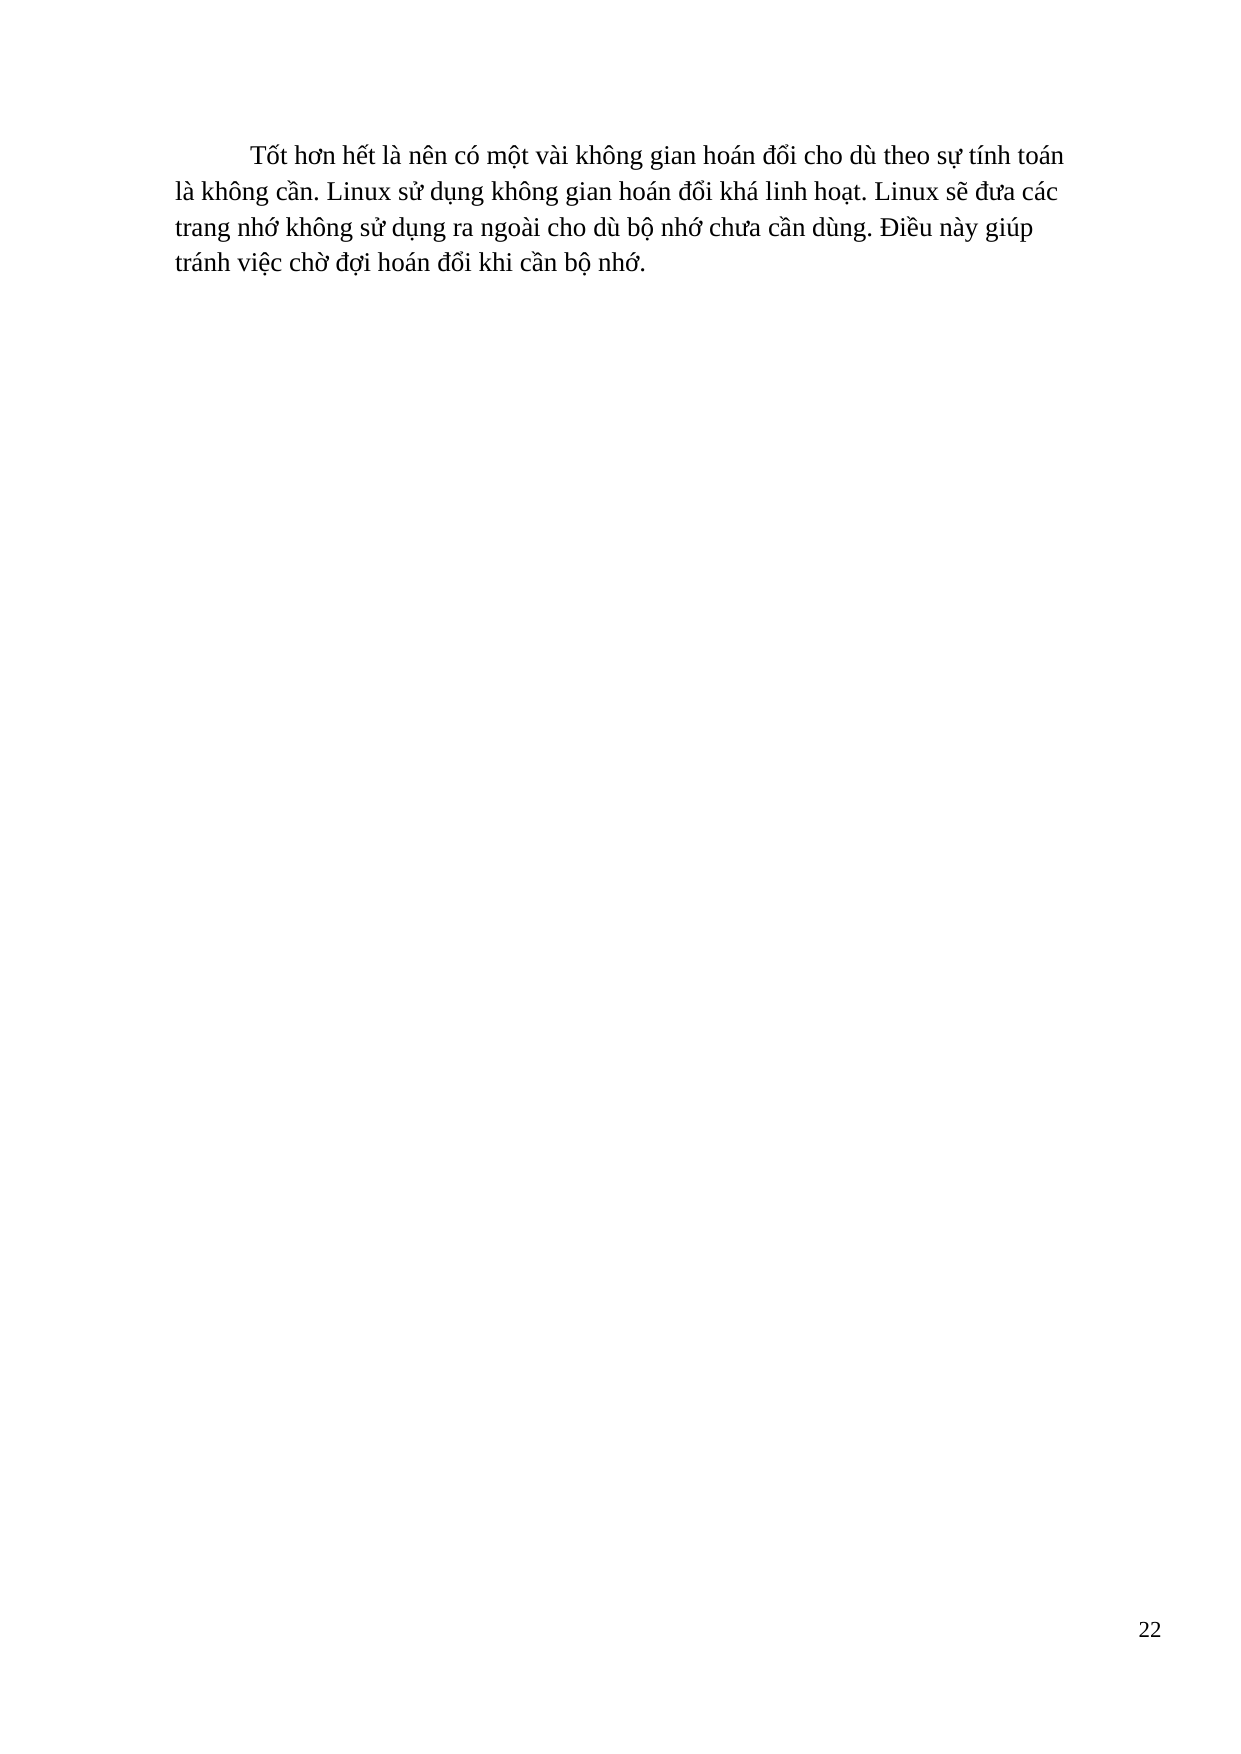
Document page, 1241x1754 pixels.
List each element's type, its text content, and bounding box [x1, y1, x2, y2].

text Tốt hơn hết là nên có một vài không gian hoán đổi cho dù theo sự tính toán là không cần. Linux sử dụng không gian hoán đổi khá linh hoạt. Linux sẽ đưa các trang nhớ không sử dụng ra ngoài cho dù bộ nhớ chưa cần dùng. Điều này giúp tránh việc chờ đợi hoán đổi khi cần bộ nhớ. [175, 139, 1082, 278]
